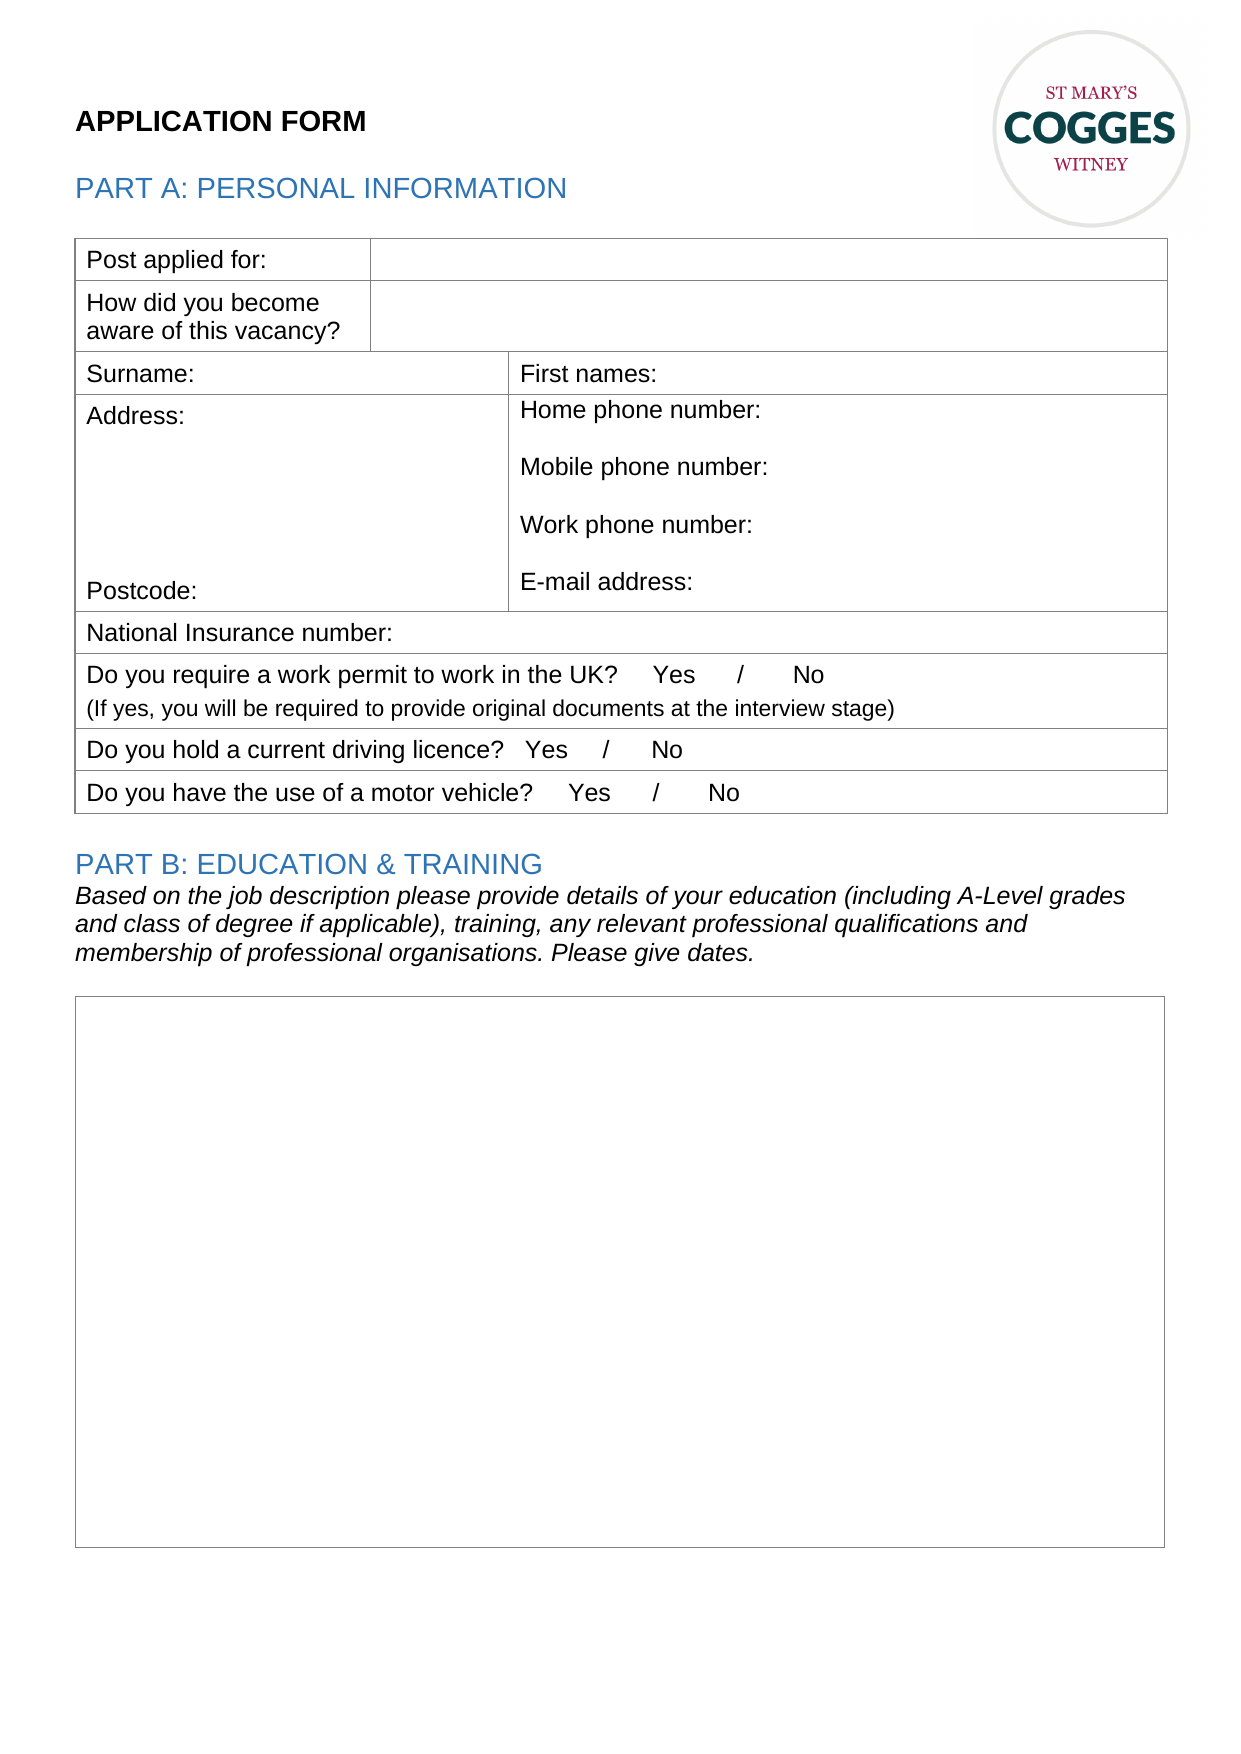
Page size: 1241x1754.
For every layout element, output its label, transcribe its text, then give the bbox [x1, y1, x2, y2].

table_cell National Insurance number: [76, 612, 1167, 653]
table_cell Surname: [76, 352, 508, 393]
text PART B: EDUCATION & TRAINING [75, 847, 1165, 881]
table_cell First names: [509, 352, 1167, 393]
table_cell Do you require a work permit to work in the ? Yes / No (If yes, you will be required to provide original documents at the interview stage) [76, 654, 1167, 728]
text PART A: PERSONAL INFORMATION [75, 171, 1165, 204]
table_cell [371, 281, 1167, 351]
table_cell Do you hold a current driving licence? Yes / No [76, 729, 1167, 770]
table_header [76, 997, 1164, 1547]
table_cell Do you have the use of a motor vehicle? Yes / No [76, 771, 1167, 813]
table_header Post applied for: [76, 239, 370, 280]
text APPLICATION FORM [75, 104, 1165, 137]
picture [973, 17, 1207, 238]
table_cell Home phone number: Mobile phone number: Work phone number: E-mail address: [509, 395, 1167, 611]
table_header [371, 239, 1167, 280]
text Based on the job description please provide details of your education (including A-Level grades and class of degree if applicable), training, any relevant professional qualifications and membership of professional organisations. Please give dates. [75, 881, 1165, 967]
table_cell Address: Postcode: [76, 395, 508, 611]
table_cell How did you become aware of this vacancy? [76, 281, 370, 351]
